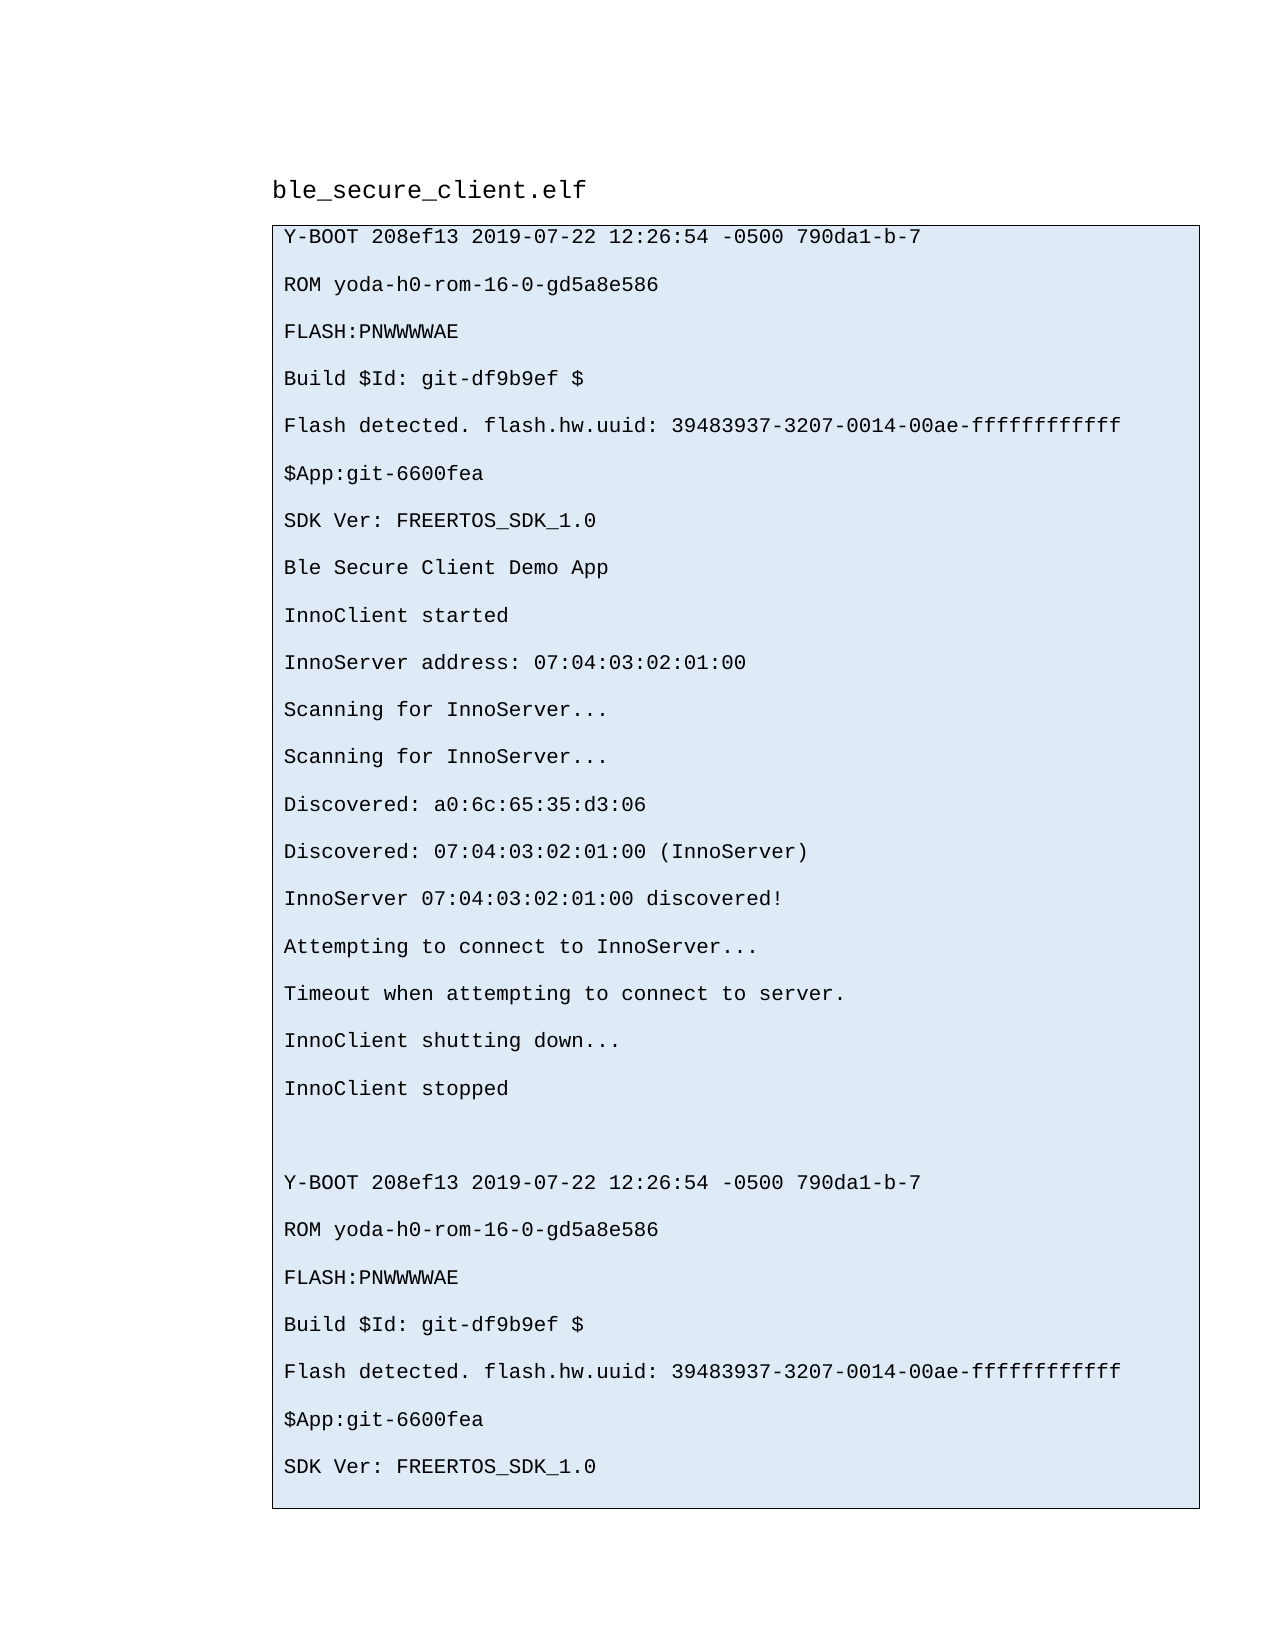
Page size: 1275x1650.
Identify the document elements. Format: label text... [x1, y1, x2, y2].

text ble_secure_client.elf [272, 178, 1200, 206]
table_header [273, 226, 1199, 1508]
